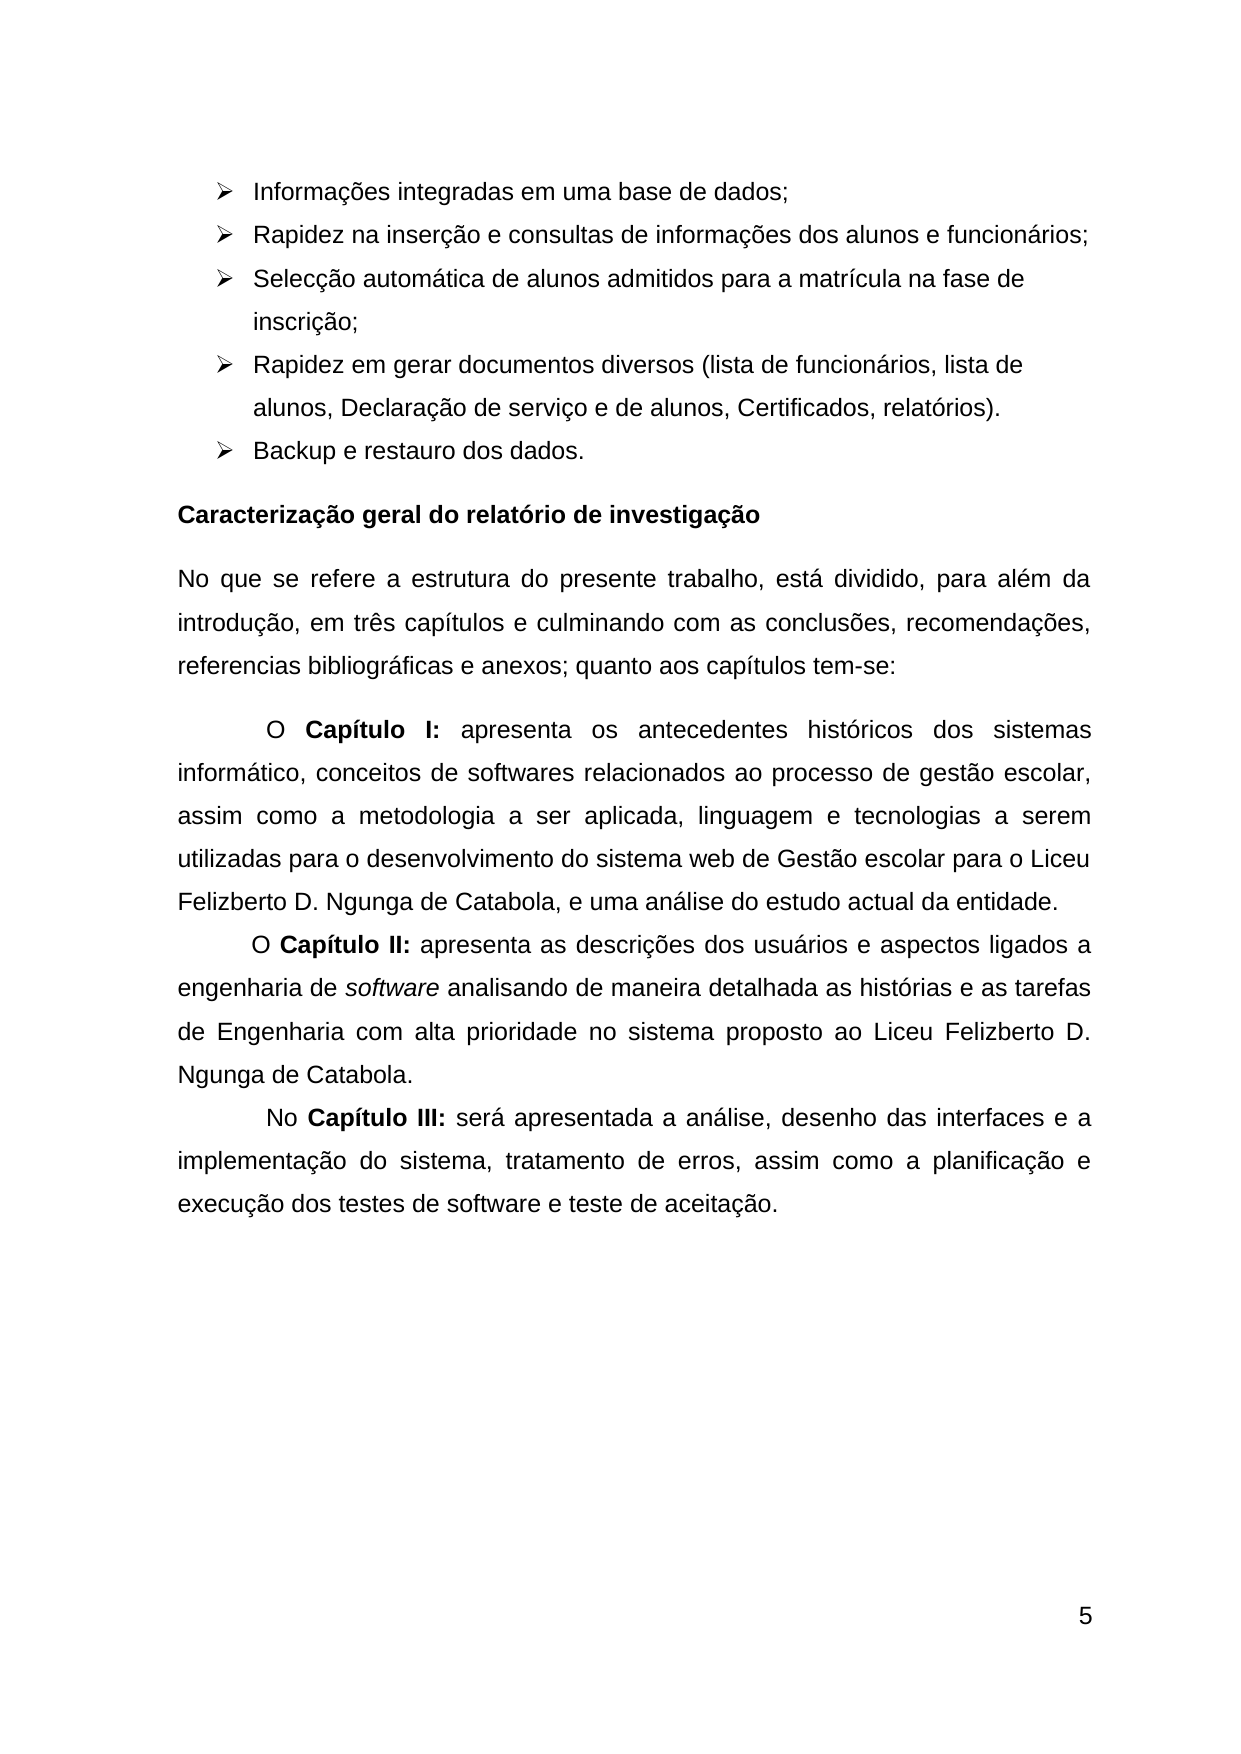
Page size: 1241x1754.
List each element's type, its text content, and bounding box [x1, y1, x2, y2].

text No Capítulo III: será apresentada a análise, desenho das interfaces e a implementação do sistema, tratamento de erros, assim como a planificação e execução dos testes de software e teste de aceitação. [177, 1103, 1092, 1218]
text Caracterização geral do relatório de investigação [177, 500, 1092, 529]
text Selecção automática de alunos admitidos para a matrícula na fase de inscrição; [215, 264, 1092, 336]
text Informações integradas em uma base de dados; [215, 177, 1092, 206]
text Rapidez na inserção e consultas de informações dos alunos e funcionários; [215, 220, 1092, 249]
text O Capítulo I: apresenta os antecedentes históricos dos sistemas informático, conceitos de softwares relacionados ao processo de gestão escolar, assim como a metodologia a ser aplicada, linguagem e tecnologias a serem utilizadas para o desenvolvimento do sistema web de Gestão escolar para o Liceu Felizberto D. Ngunga de Catabola, e uma análise do estudo actual da entidade. [177, 714, 1092, 916]
text Rapidez em gerar documentos diversos (lista de funcionários, lista de alunos, Declaração de serviço e de alunos, Certificados, relatórios). [215, 350, 1092, 422]
text O Capítulo II: apresenta as descrições dos usuários e aspectos ligados a engenharia de software analisando de maneira detalhada as histórias e as tarefas de Engenharia com alta prioridade no sistema proposto ao Liceu Felizberto D. Ngunga de Catabola. [177, 930, 1092, 1088]
text No que se refere a estrutura do presente trabalho, está dividido, para além da introdução, em três capítulos e culminando com as conclusões, recomendações, referencias bibliográficas e anexos; quanto aos capítulos tem-se: [177, 564, 1092, 679]
text Backup e restauro dos dados. [215, 436, 1092, 465]
